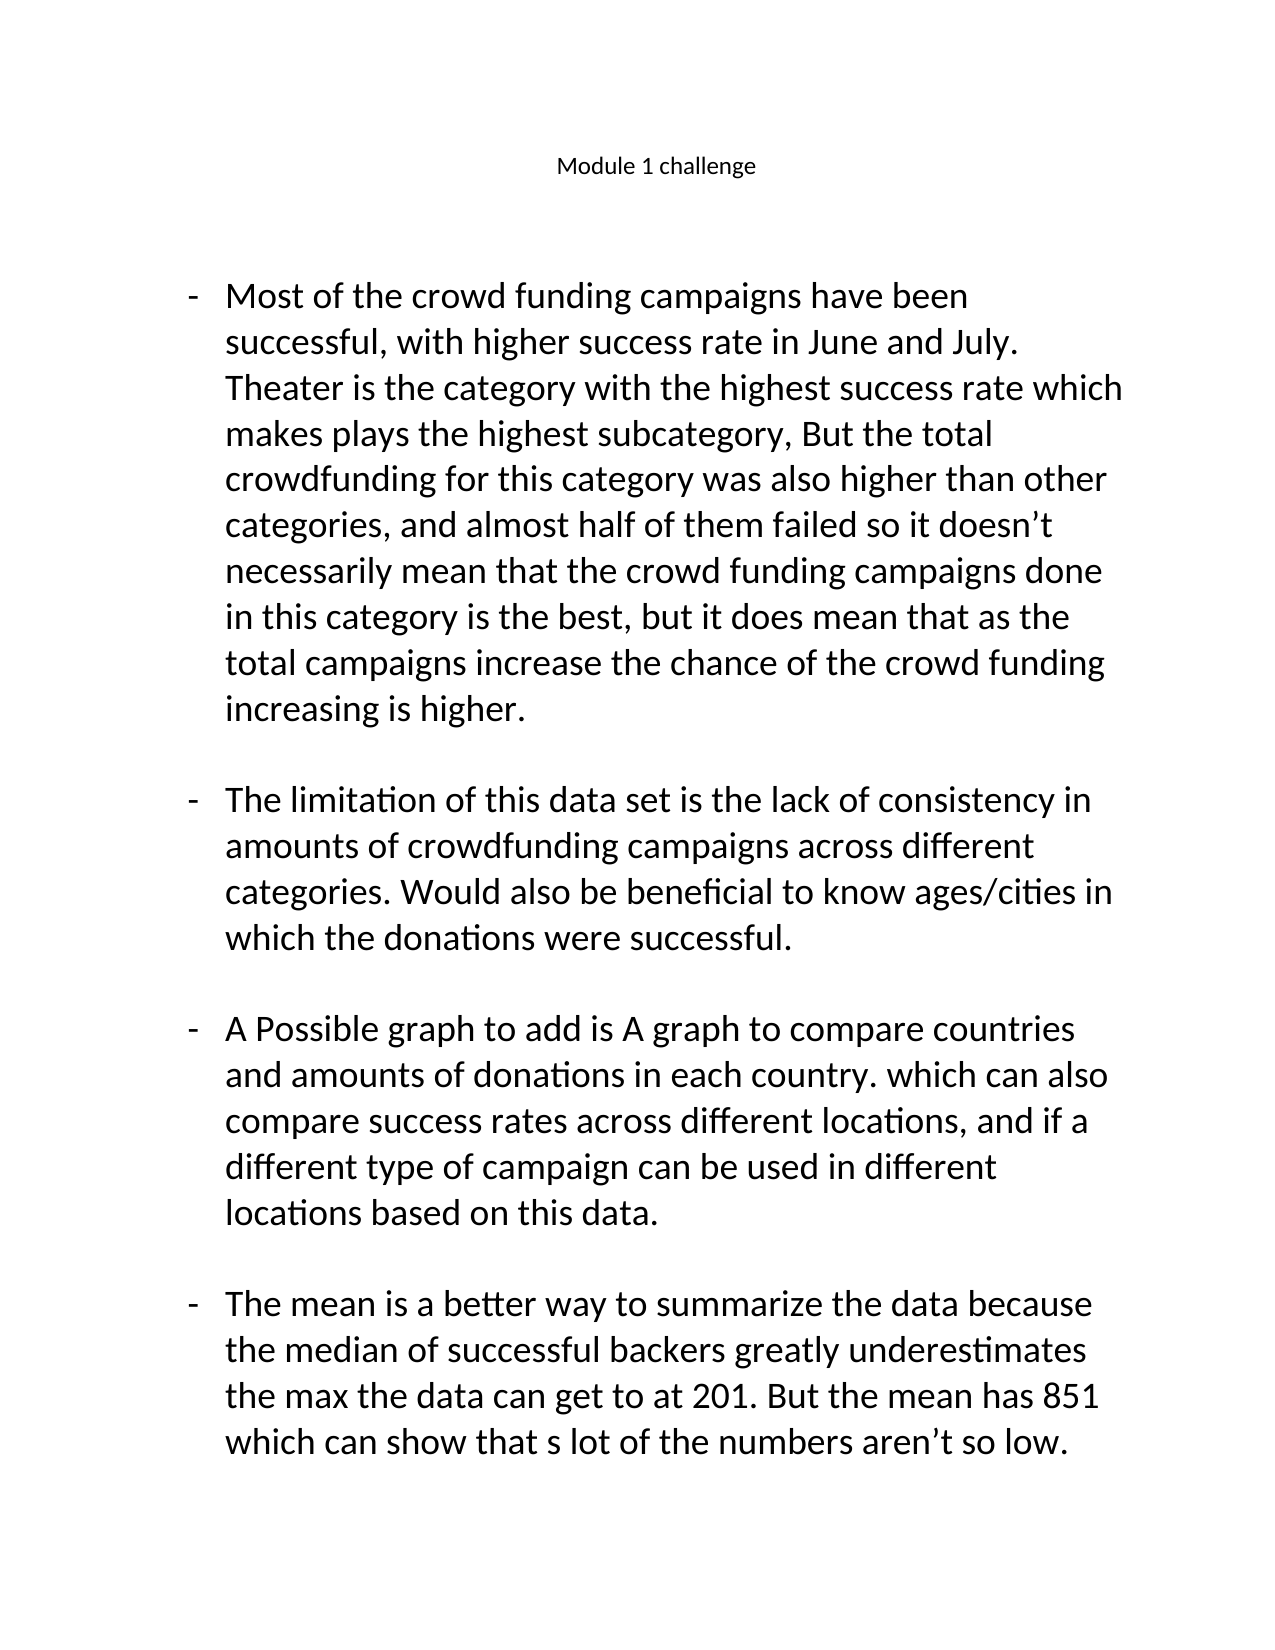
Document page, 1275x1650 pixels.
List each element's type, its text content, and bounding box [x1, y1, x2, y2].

list The limitation of this data set is the lack of consistency in amounts of crowdfunding campaigns across different categories. Would also be beneficial to know ages/cities in which the donations were successful. [187, 776, 1125, 959]
list The mean is a better way to summarize the data because the median of successful backers greatly underestimates the max the data can get to at 201. But the mean has 851 which can show that s lot of the numbers aren’t so low. [187, 1280, 1125, 1464]
text Module 1 challenge [187, 150, 1125, 181]
list A Possible graph to add is A graph to compare countries and amounts of donations in each country. which can also compare success rates across different locations, and if a different type of campaign can be used in different locations based on this data. [187, 1005, 1125, 1234]
list Most of the crowd funding campaigns have been successful, with higher success rate in June and July. Theater is the category with the highest success rate which makes plays the highest subcategory, But the total crowdfunding for this category was also higher than other categories, and almost half of them failed so it doesn’t necessarily mean that the crowd funding campaigns done in this category is the best, but it does mean that as the total campaigns increase the chance of the crowd funding increasing is higher. [187, 272, 1125, 730]
